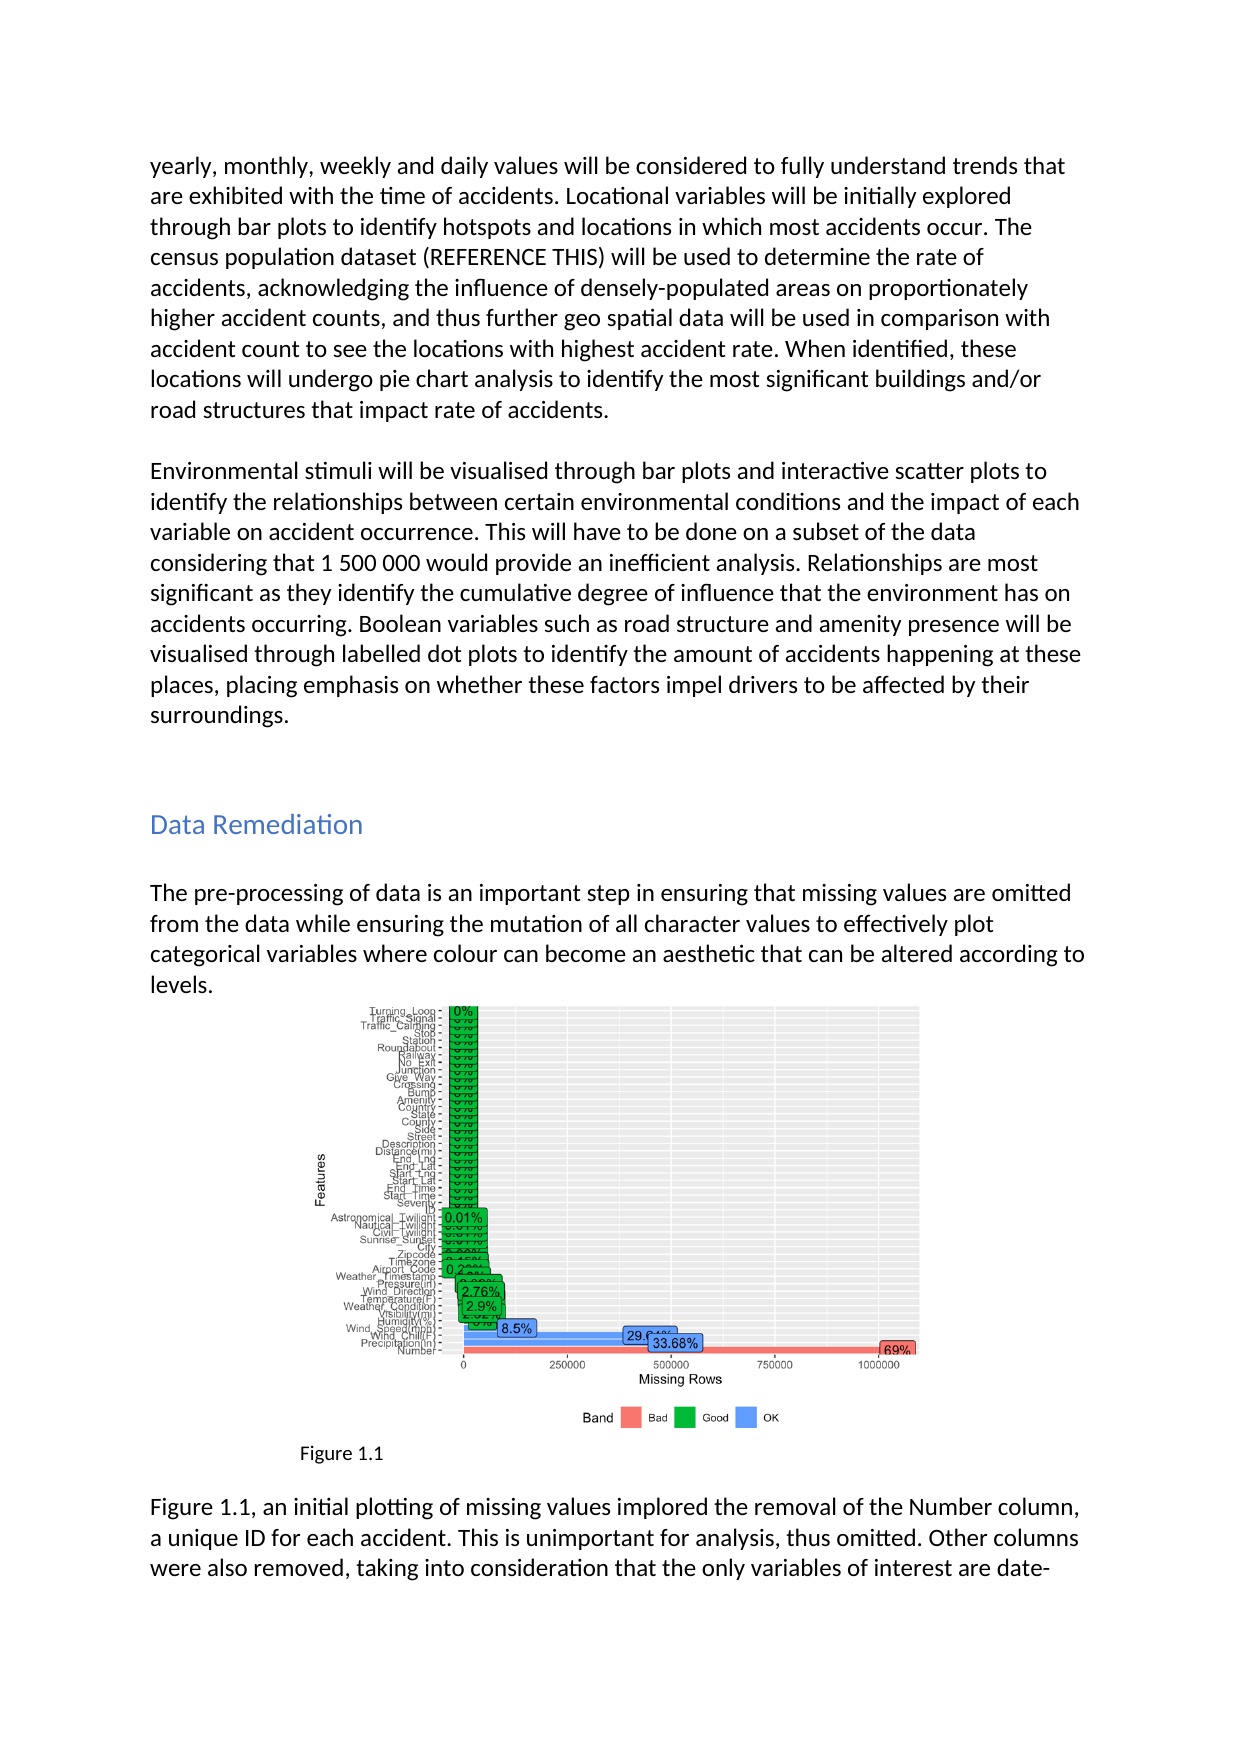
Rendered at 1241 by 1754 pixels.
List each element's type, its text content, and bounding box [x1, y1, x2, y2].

text Environmental stimuli will be visualised through bar plots and interactive scatter plots to identify the relationships between certain environmental conditions and the impact of each variable on accident occurrence. This will have to be done on a subset of the data considering that 1 500 000 would provide an inefficient analysis. Relationships are most significant as they identify the cumulative degree of influence that the environment has on accidents occurring. Boolean variables such as road structure and amenity presence will be visualised through labelled dot plots to identify the amount of accidents happening at these places, placing emphasis on whether these factors impel drivers to be affected by their surroundings. [150, 455, 1090, 730]
text The pre-processing of data is an important step in ensuring that missing values are omitted from the data while ensuring the mutation of all character values to effectively plot categorical variables where colour can become an aesthetic that can be altered according to levels. [150, 877, 1090, 999]
text Data Remediation [150, 806, 1090, 842]
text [150, 1491, 1090, 1583]
picture [308, 999, 926, 1441]
text Figure 1.1 [150, 1441, 1090, 1466]
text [150, 150, 1090, 425]
